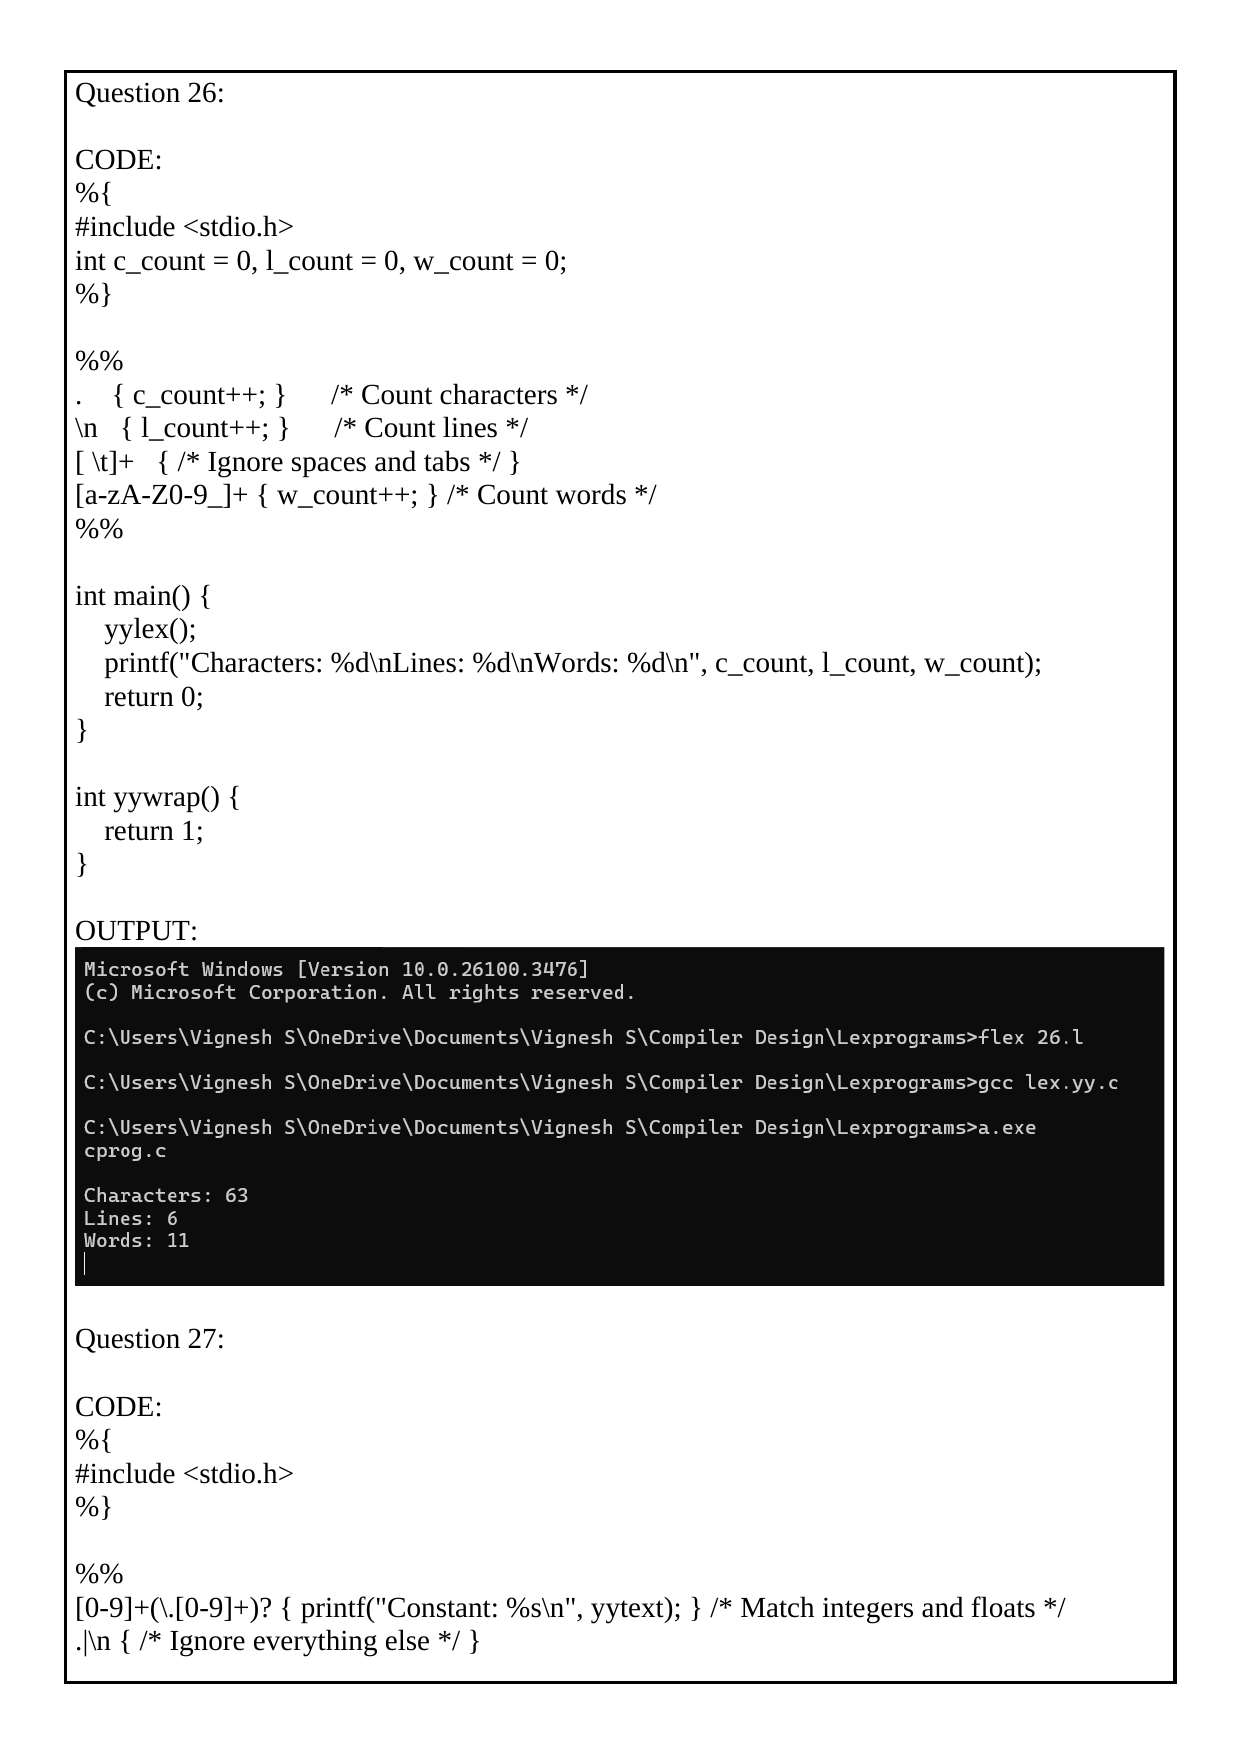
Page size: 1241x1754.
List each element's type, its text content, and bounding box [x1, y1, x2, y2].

text %} [75, 276, 1165, 310]
text printf("Characters: %d\nLines: %d\nWords: %d\n", c_count, l_count, w_count); [75, 645, 1165, 679]
text . { c_count++; } /* Count characters */ [75, 377, 1165, 410]
text int yywrap() { [75, 779, 1165, 813]
text Question 26: [75, 75, 1165, 108]
text Question 27: [75, 1322, 1165, 1355]
text [ \t]+ { /* Ignore spaces and tabs */ } [75, 444, 1165, 477]
text .|\n { /* Ignore everything else */ } [75, 1623, 1165, 1657]
text } [75, 712, 1165, 746]
text CODE: [75, 142, 1165, 176]
text #include <stdio.h> [75, 209, 1165, 243]
text %} [75, 1489, 1165, 1523]
text %{ [75, 1422, 1165, 1456]
text %% [75, 343, 1165, 377]
text return 1; [75, 813, 1165, 846]
text [0-9]+(\.[0-9]+)? { printf("Constant: %s\n", yytext); } /* Match integers and floats */ [75, 1590, 1165, 1623]
text return 0; [75, 679, 1165, 712]
text int main() { [75, 578, 1165, 612]
text } [75, 846, 1165, 880]
picture [75, 947, 1165, 1286]
text \n { l_count++; } /* Count lines */ [75, 410, 1165, 444]
text #include <stdio.h> [75, 1456, 1165, 1489]
text %{ [75, 176, 1165, 209]
text CODE: [75, 1389, 1165, 1422]
text yylex(); [75, 612, 1165, 645]
text [a-zA-Z0-9_]+ { w_count++; } /* Count words */ [75, 477, 1165, 511]
text OUTPUT: [75, 913, 1165, 947]
text int c_count = 0, l_count = 0, w_count = 0; [75, 243, 1165, 276]
text %% [75, 511, 1165, 544]
text %% [75, 1556, 1165, 1590]
